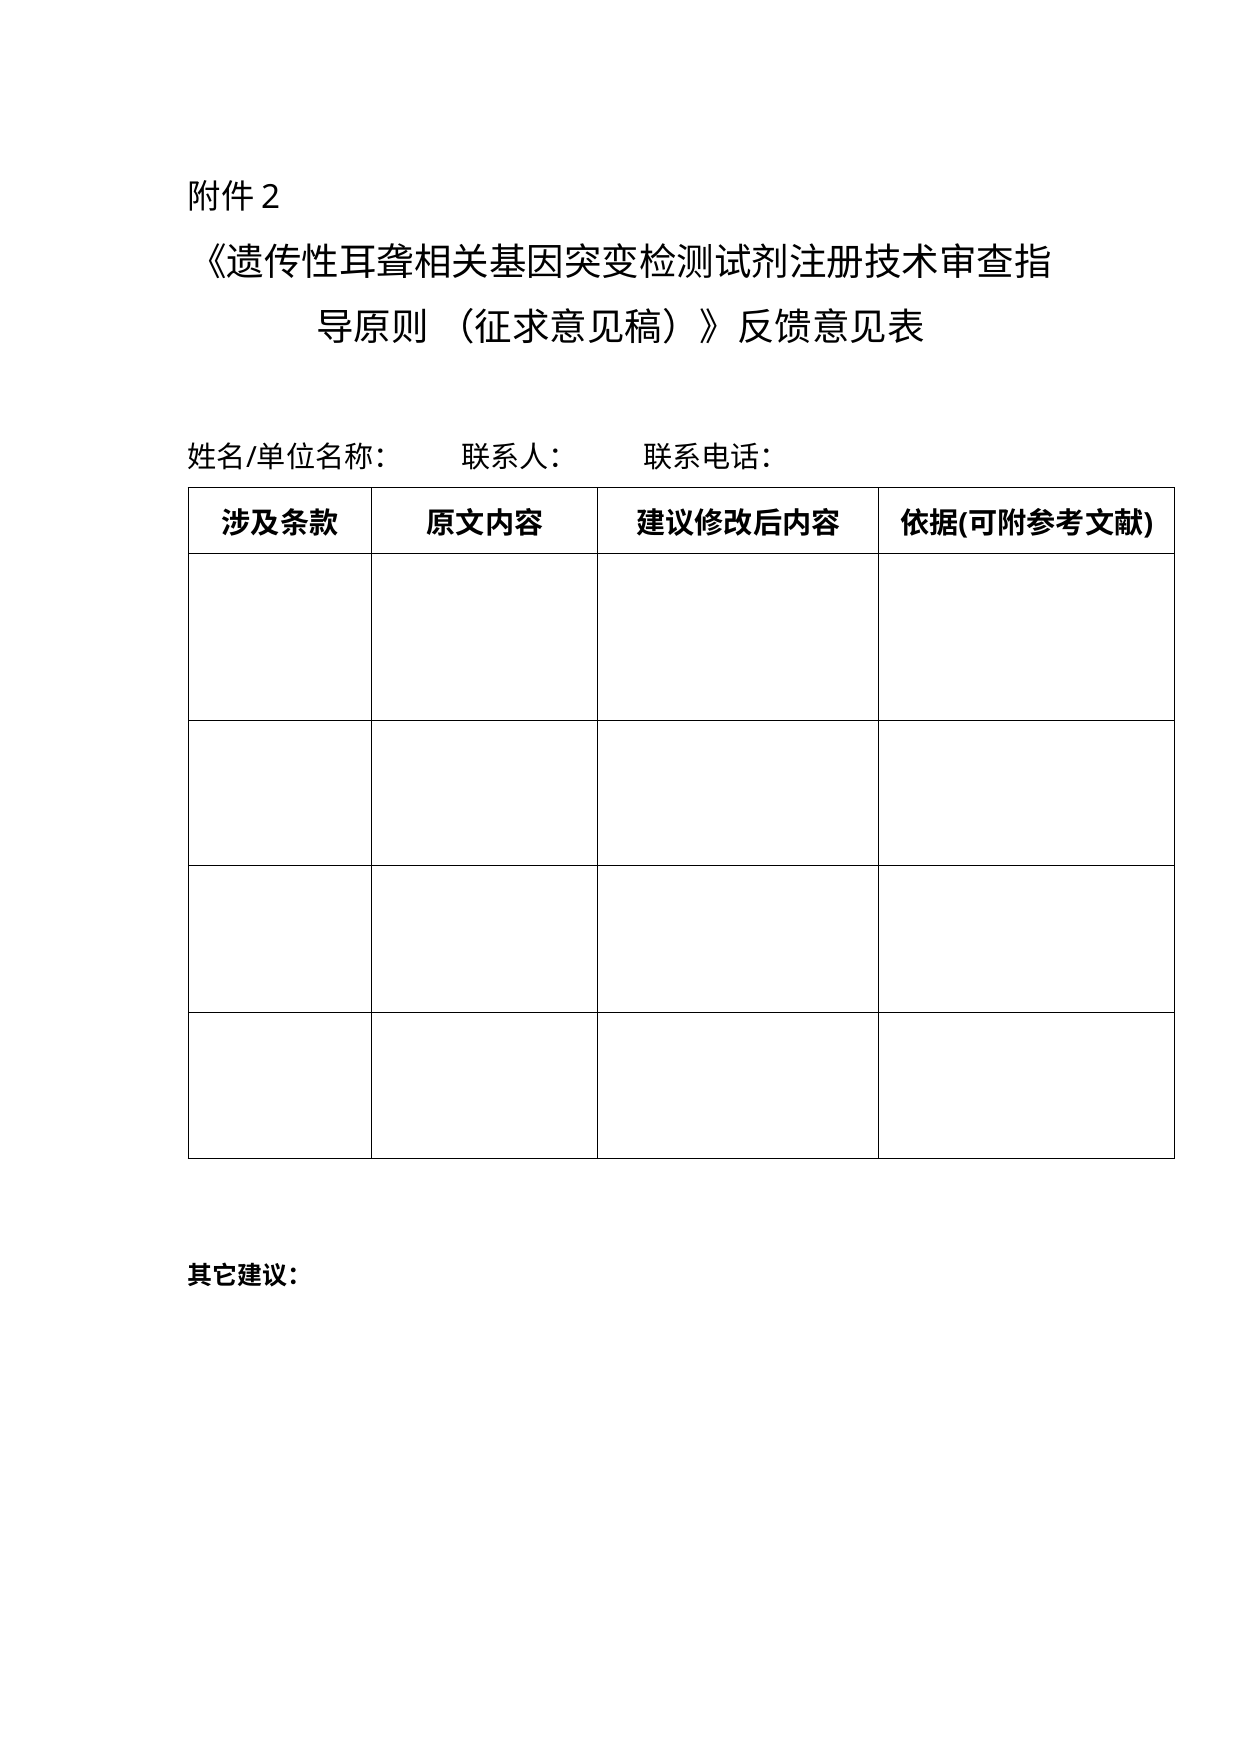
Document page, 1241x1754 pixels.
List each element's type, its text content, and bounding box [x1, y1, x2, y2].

table_cell [879, 866, 1174, 1012]
text 《遗传性耳聋相关基因突变检测试剂注册技术审查指导原则 （征求意见稿）》反馈意见表 [187, 227, 1053, 357]
table_cell [189, 721, 371, 865]
table_cell [598, 866, 878, 1012]
table_cell [598, 721, 878, 865]
table_header 涉及条款 [189, 488, 371, 553]
table_cell [879, 554, 1174, 719]
text 其它建议： [187, 1241, 1053, 1306]
text 附件2 [187, 162, 1053, 227]
table_header 依据(可附参考文献) [879, 488, 1174, 553]
table_cell [372, 1013, 597, 1158]
table_cell [189, 1013, 371, 1158]
table_cell [598, 1013, 878, 1158]
table_cell [879, 1013, 1174, 1158]
table_cell [372, 866, 597, 1012]
table_cell [598, 554, 878, 719]
table_cell [372, 721, 597, 865]
table_header 建议修改后内容 [598, 488, 878, 553]
table_cell [189, 554, 371, 719]
text 姓名/单位名称： 联系人： 联系电话： [187, 422, 1053, 487]
table_cell [879, 721, 1174, 865]
table_cell [189, 866, 371, 1012]
table_header 原文内容 [372, 488, 597, 553]
table_cell [372, 554, 597, 719]
